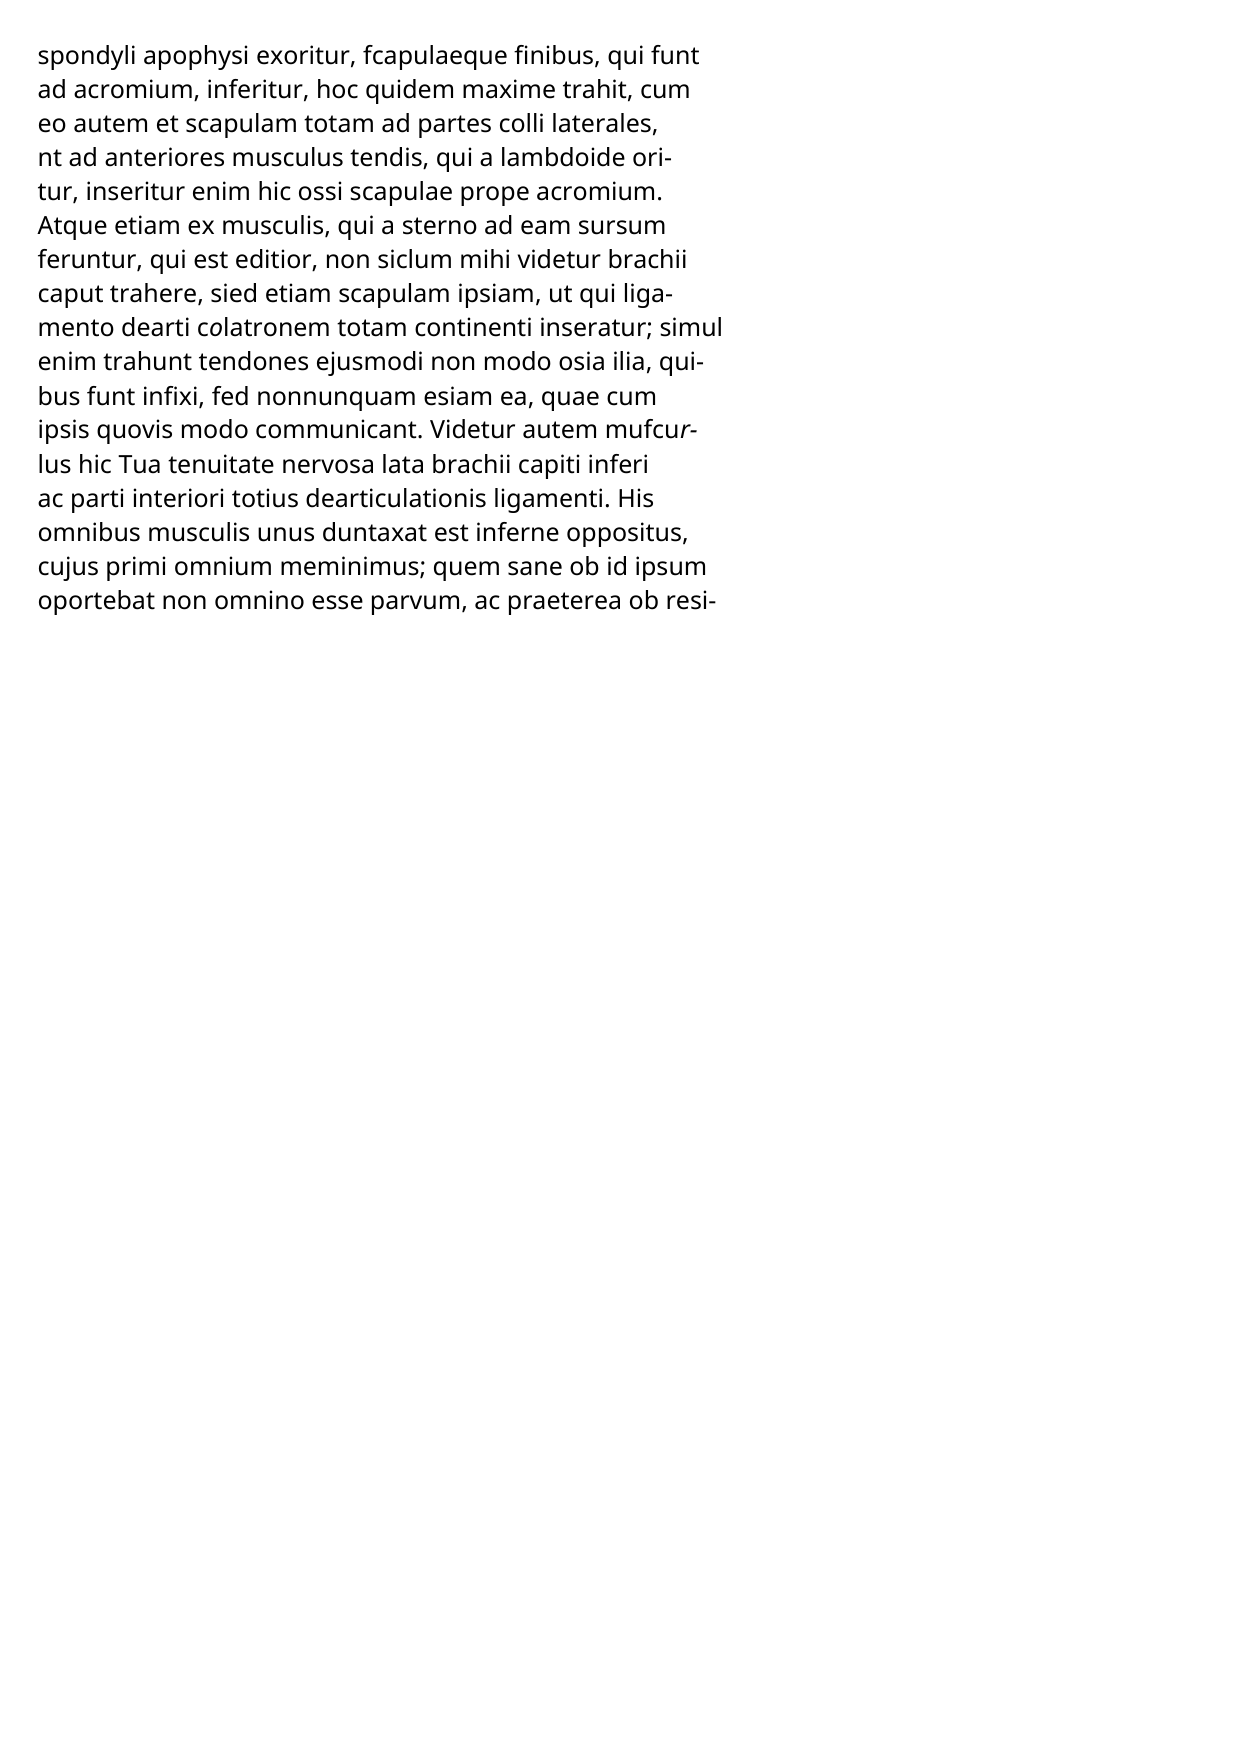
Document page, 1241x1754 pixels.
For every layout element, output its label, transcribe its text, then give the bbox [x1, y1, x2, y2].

text spondyli apophysi exoritur, fcapulaeque finibus, qui funt ad acromium, inferitur, hoc quidem maxime trahit, cum eo autem et scapulam totam ad partes colli laterales, nt ad anteriores musculus tendis, qui a lambdoide ori- tur, inseritur enim hic ossi scapulae prope acromium. Atque etiam ex musculis, qui a sterno ad eam sursum feruntur, qui est editior, non siclum mihi videtur brachii caput trahere, sied etiam scapulam ipsiam, ut qui liga- mento dearti colatronem totam continenti inseratur; simul enim trahunt tendones ejusmodi non modo osia ilia, qui- bus funt infixi, fed nonnunquam esiam ea, quae cum ipsis quovis modo communicant. Videtur autem mufcur- lus hic Tua tenuitate nervosa lata brachii capiti inferi ac parti interiori totius dearticulationis ligamenti. His omnibus musculis unus duntaxat est inferne oppositus, cujus primi omnium meminimus; quem sane ob id ipsum oportebat non omnino esse parvum, ac praeterea ob resi- [37, 37, 1203, 617]
